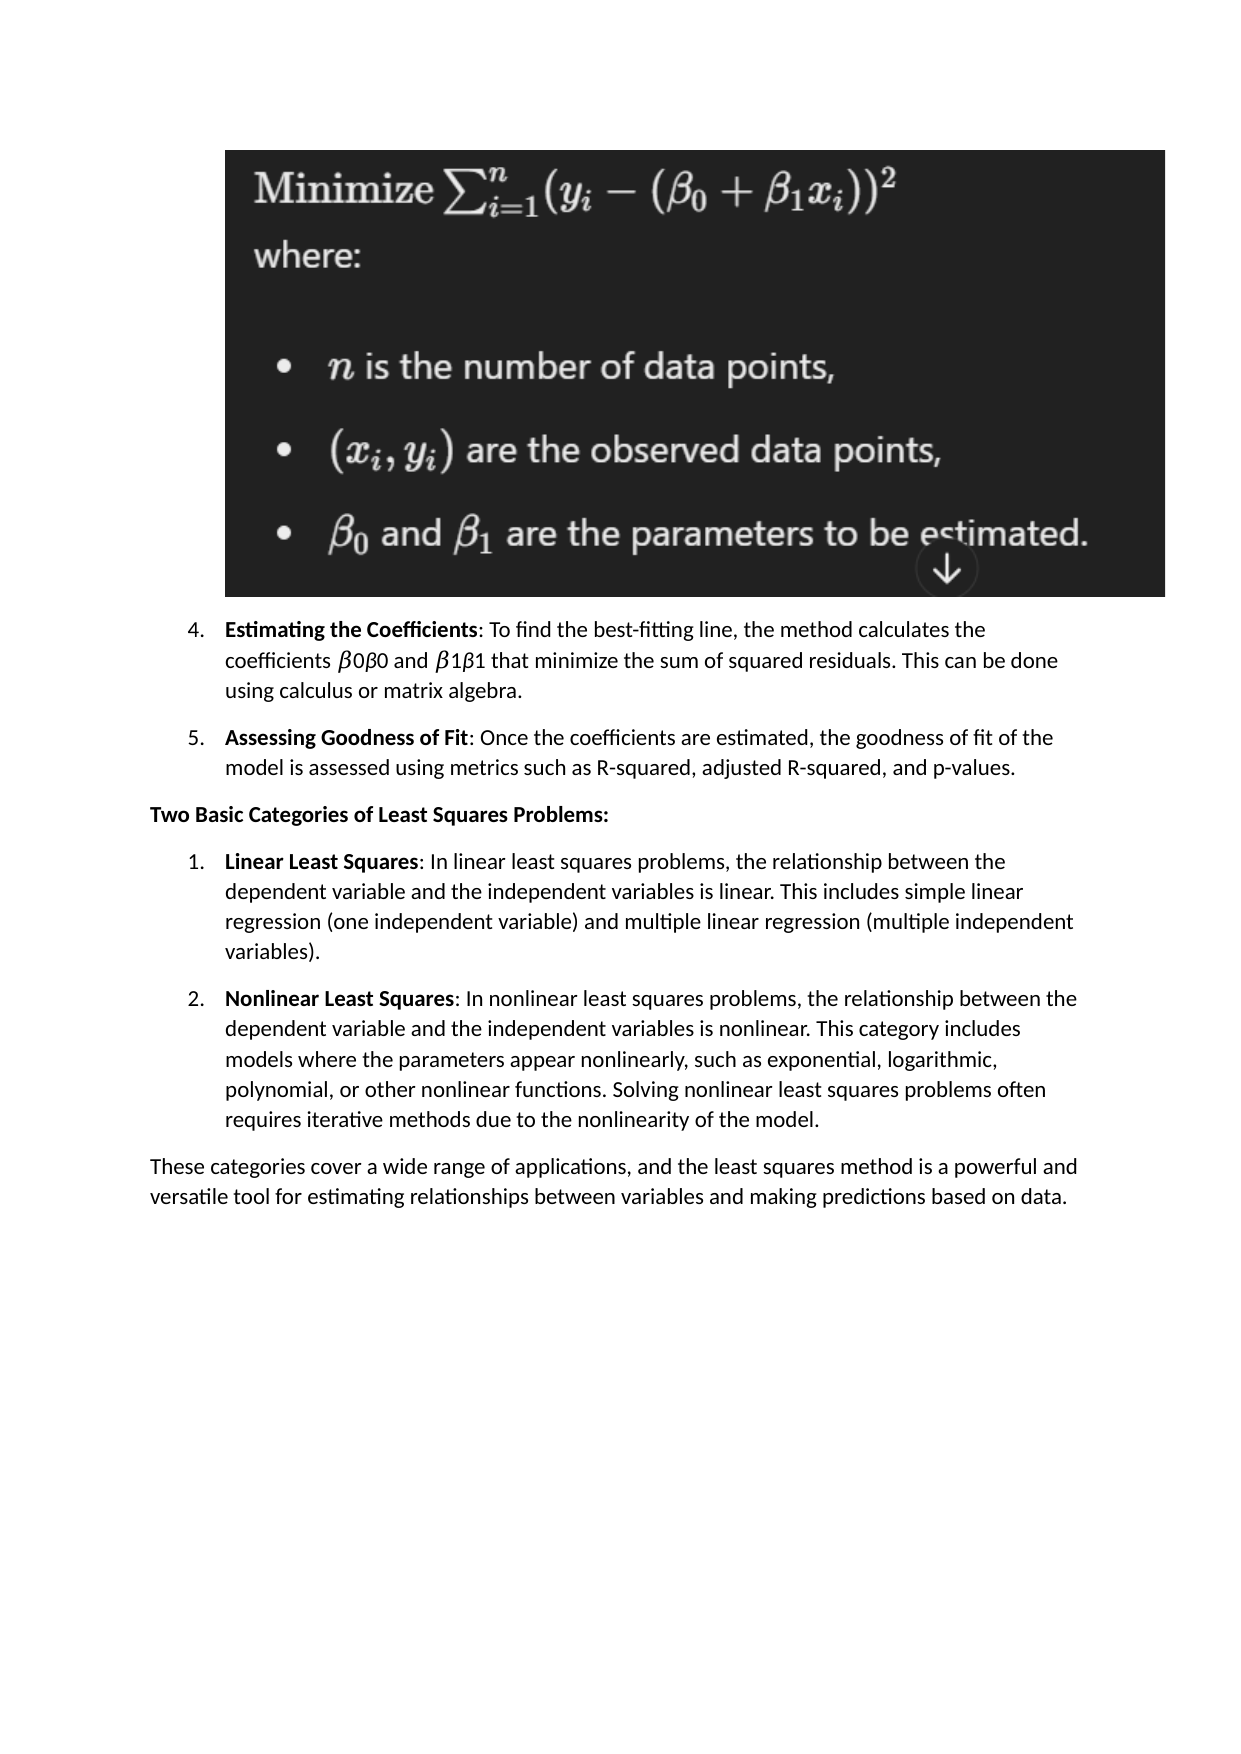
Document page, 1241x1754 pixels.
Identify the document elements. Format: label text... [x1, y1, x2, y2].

text Two Basic Categories of Least Squares Problems: [150, 800, 1090, 828]
list Nonlinear Least Squares: In nonlinear least squares problems, the relationship between the dependent variable and the independent variables is nonlinear. This category includes models where the parameters appear nonlinearly, such as exponential, logarithmic, polynomial, or other nonlinear functions. Solving nonlinear least squares problems often requires iterative methods due to the nonlinearity of the model. [187, 984, 1090, 1133]
list Linear Least Squares: In linear least squares problems, the relationship between the dependent variable and the independent variables is linear. This includes simple linear regression (one independent variable) and multiple linear regression (multiple independent variables). [187, 847, 1090, 965]
text These categories cover a wide range of applications, and the least squares method is a powerful and versatile tool for estimating relationships between variables and making predictions based on data. [150, 1152, 1090, 1210]
list Estimating the Coefficients: To find the best-fitting line, the method calculates the coefficients 𝛽0β0​ and 𝛽1β1​ that minimize the sum of squared residuals. This can be done using calculus or matrix algebra. [187, 615, 1090, 704]
list Assessing Goodness of Fit: Once the coefficients are estimated, the goodness of fit of the model is assessed using metrics such as R-squared, adjusted R-squared, and p-values. [187, 723, 1090, 781]
picture [225, 150, 1166, 597]
